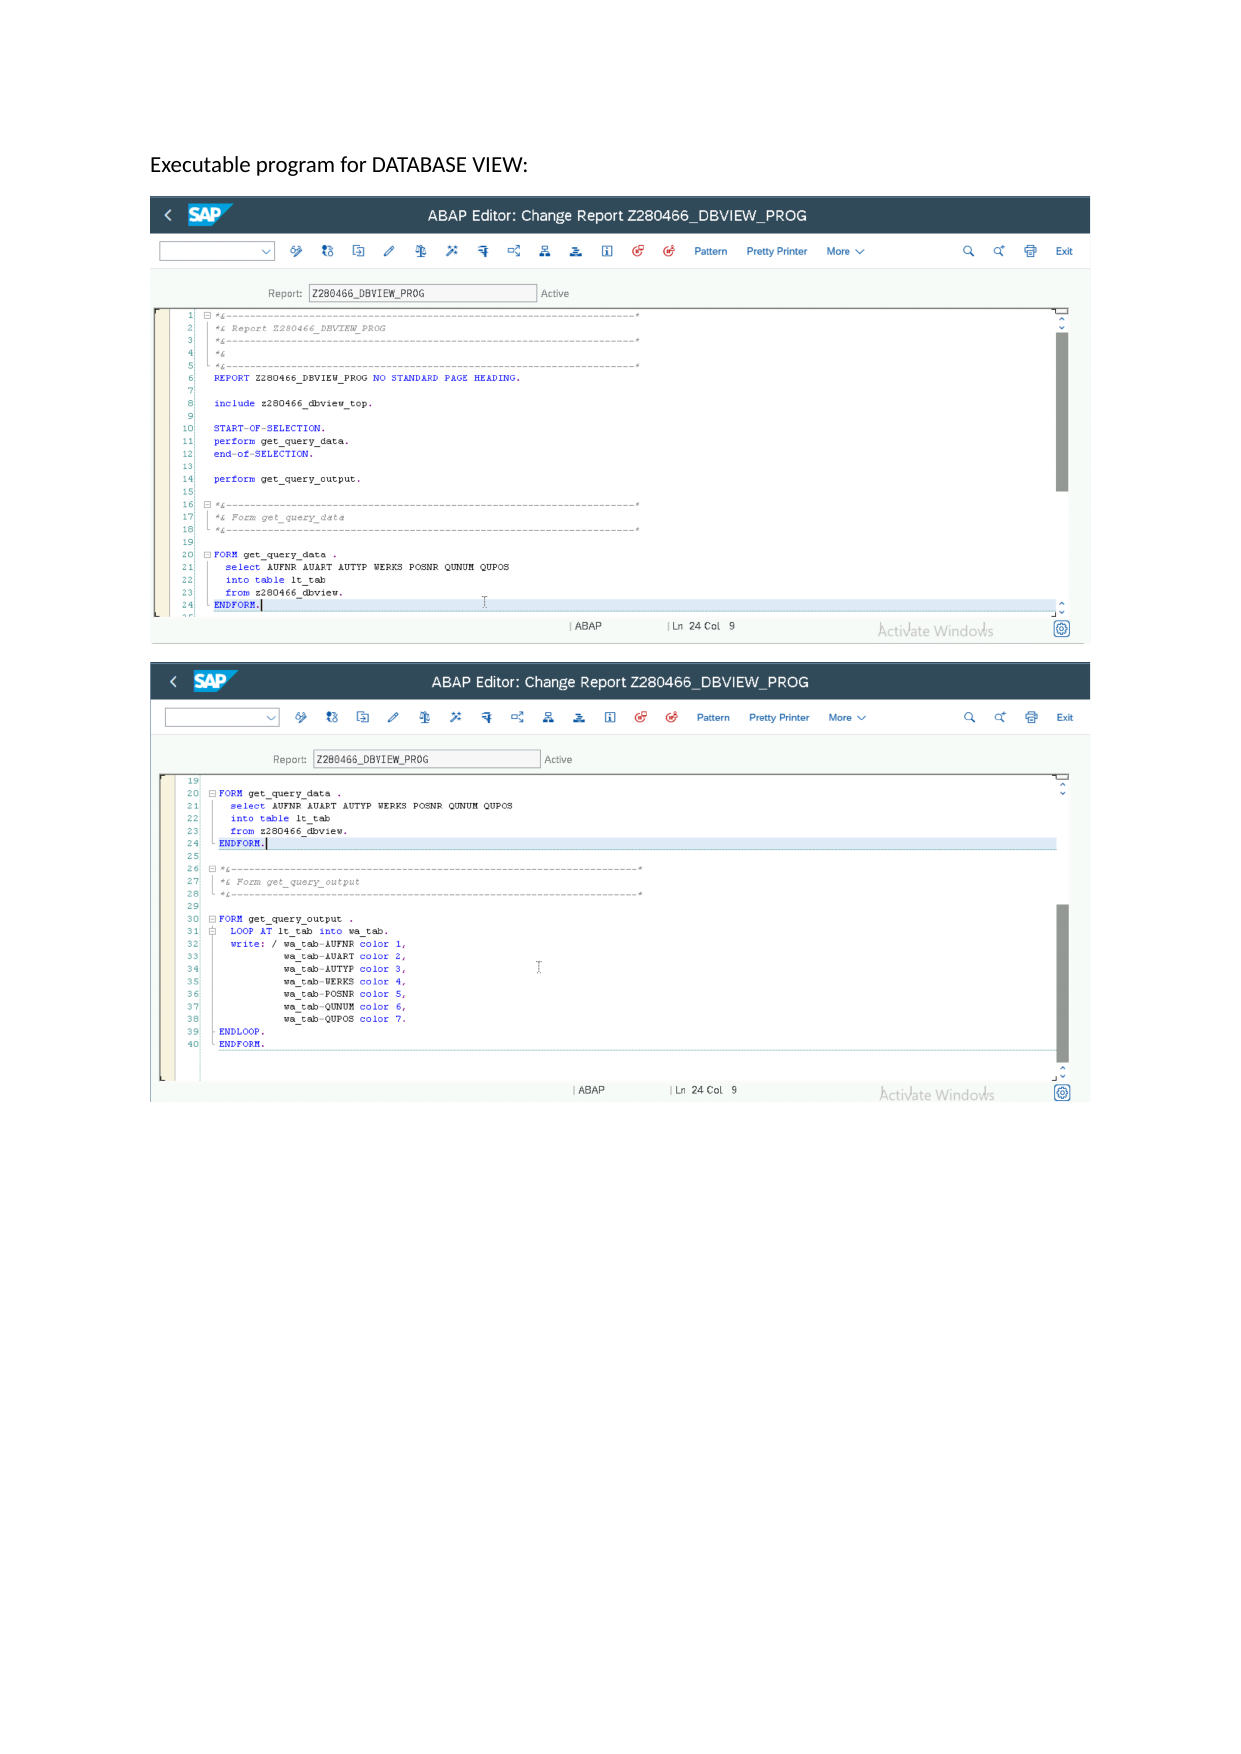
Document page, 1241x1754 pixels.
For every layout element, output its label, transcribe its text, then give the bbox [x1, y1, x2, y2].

picture [150, 196, 1091, 644]
text Executable program for DATABASE VIEW: [150, 150, 1090, 178]
picture [150, 662, 1091, 1102]
